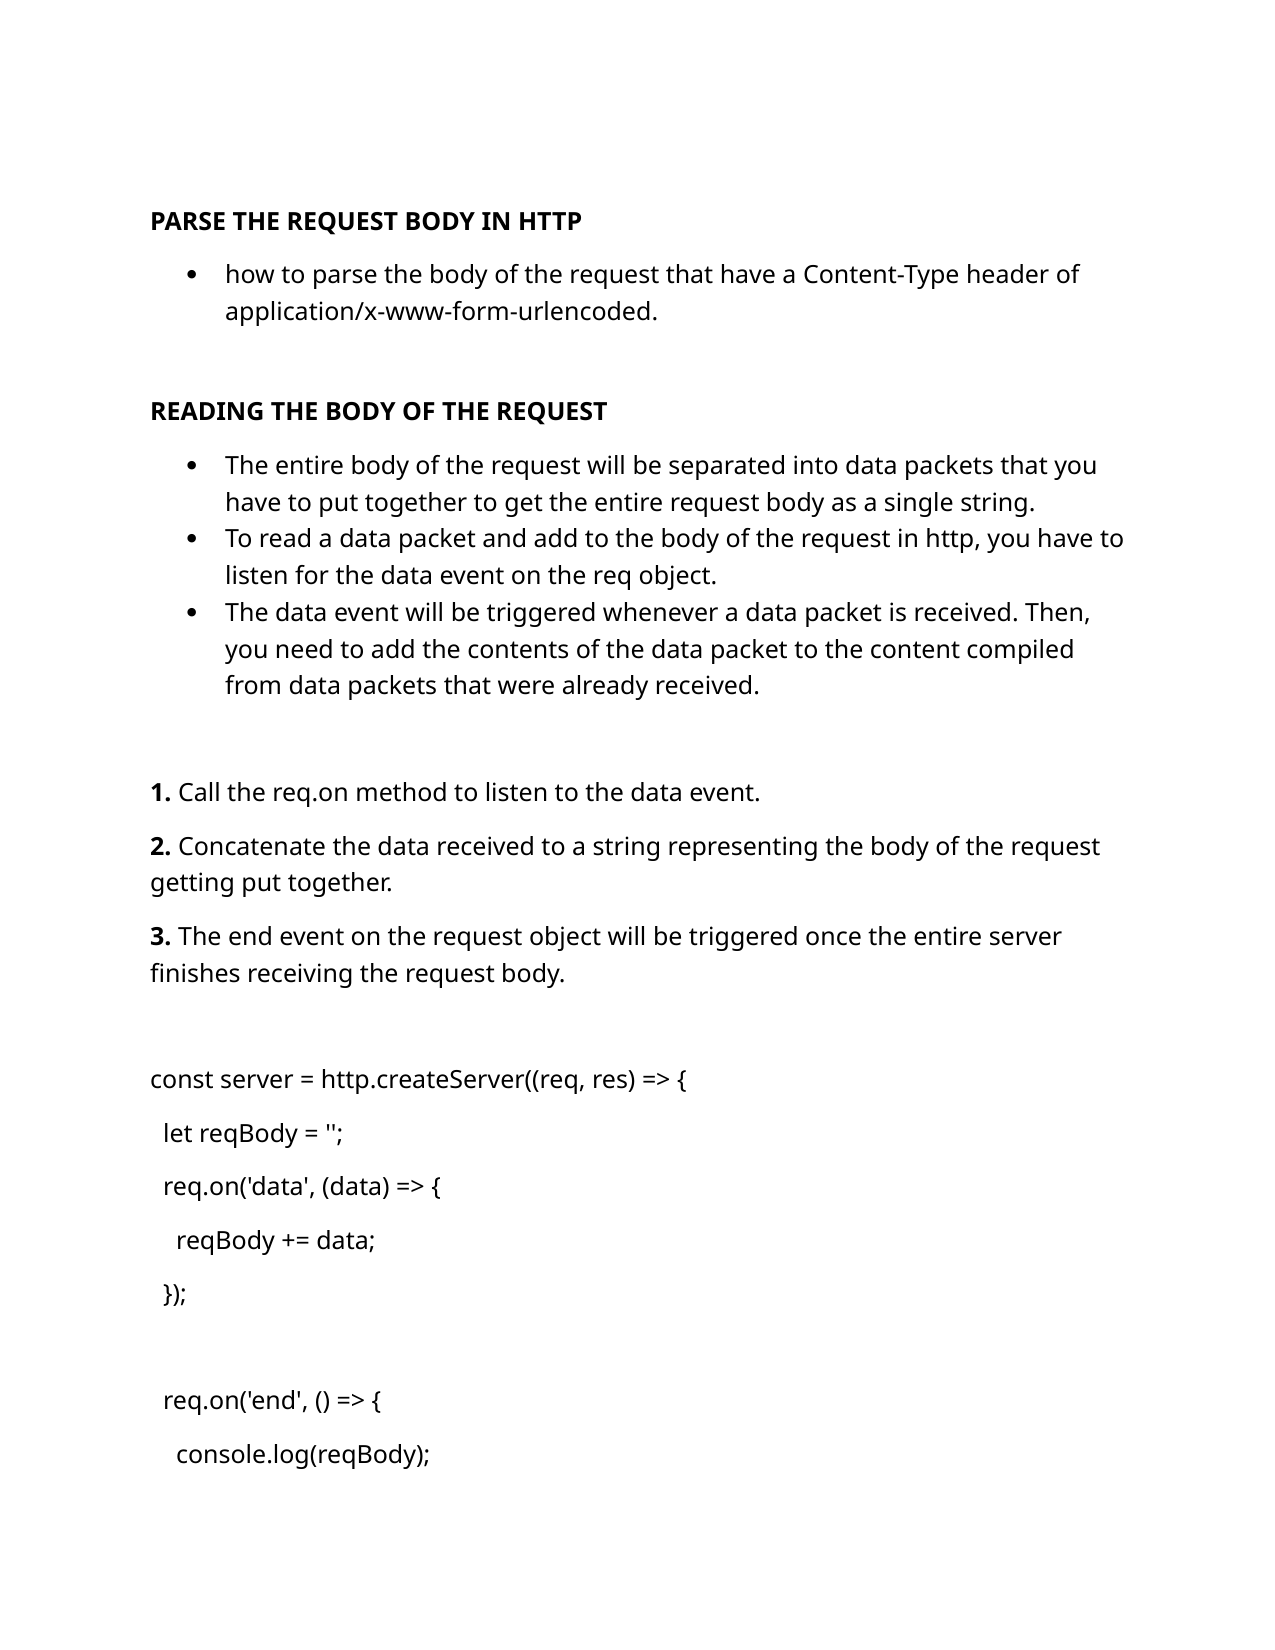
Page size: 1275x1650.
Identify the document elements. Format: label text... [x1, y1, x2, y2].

text }); [150, 1276, 1125, 1310]
text 3. The end event on the request object will be triggered once the entire server finishes receiving the request body. [150, 918, 1125, 989]
text READING THE BODY OF THE REQUEST [150, 394, 1125, 428]
text const server = http.createServer((req, res) => { [150, 1062, 1125, 1096]
list The data event will be triggered whenever a data packet is received. Then, you need to add the contents of the data packet to the content compiled from data packets that were already received. [187, 594, 1125, 702]
list To read a data packet and add to the body of the request in http, you have to listen for the data event on the req object. [187, 521, 1125, 592]
list how to parse the body of the request that have a Content-Type header of application/x-www-form-urlencoded. [187, 257, 1125, 328]
text let reqBody = ''; [150, 1116, 1125, 1150]
text req.on('data', (data) => { [150, 1169, 1125, 1203]
text 2. Concatenate the data received to a string representing the body of the request getting put together. [150, 828, 1125, 899]
text reqBody += data; [150, 1222, 1125, 1257]
text req.on('end', () => { [150, 1383, 1125, 1417]
text 1. Call the req.on method to listen to the data event. [150, 775, 1125, 809]
text console.log(reqBody); [150, 1436, 1125, 1470]
text PARSE THE REQUEST BODY IN HTTP [150, 203, 1125, 237]
list The entire body of the request will be separated into data packets that you have to put together to get the entire request body as a single string. [187, 447, 1125, 518]
